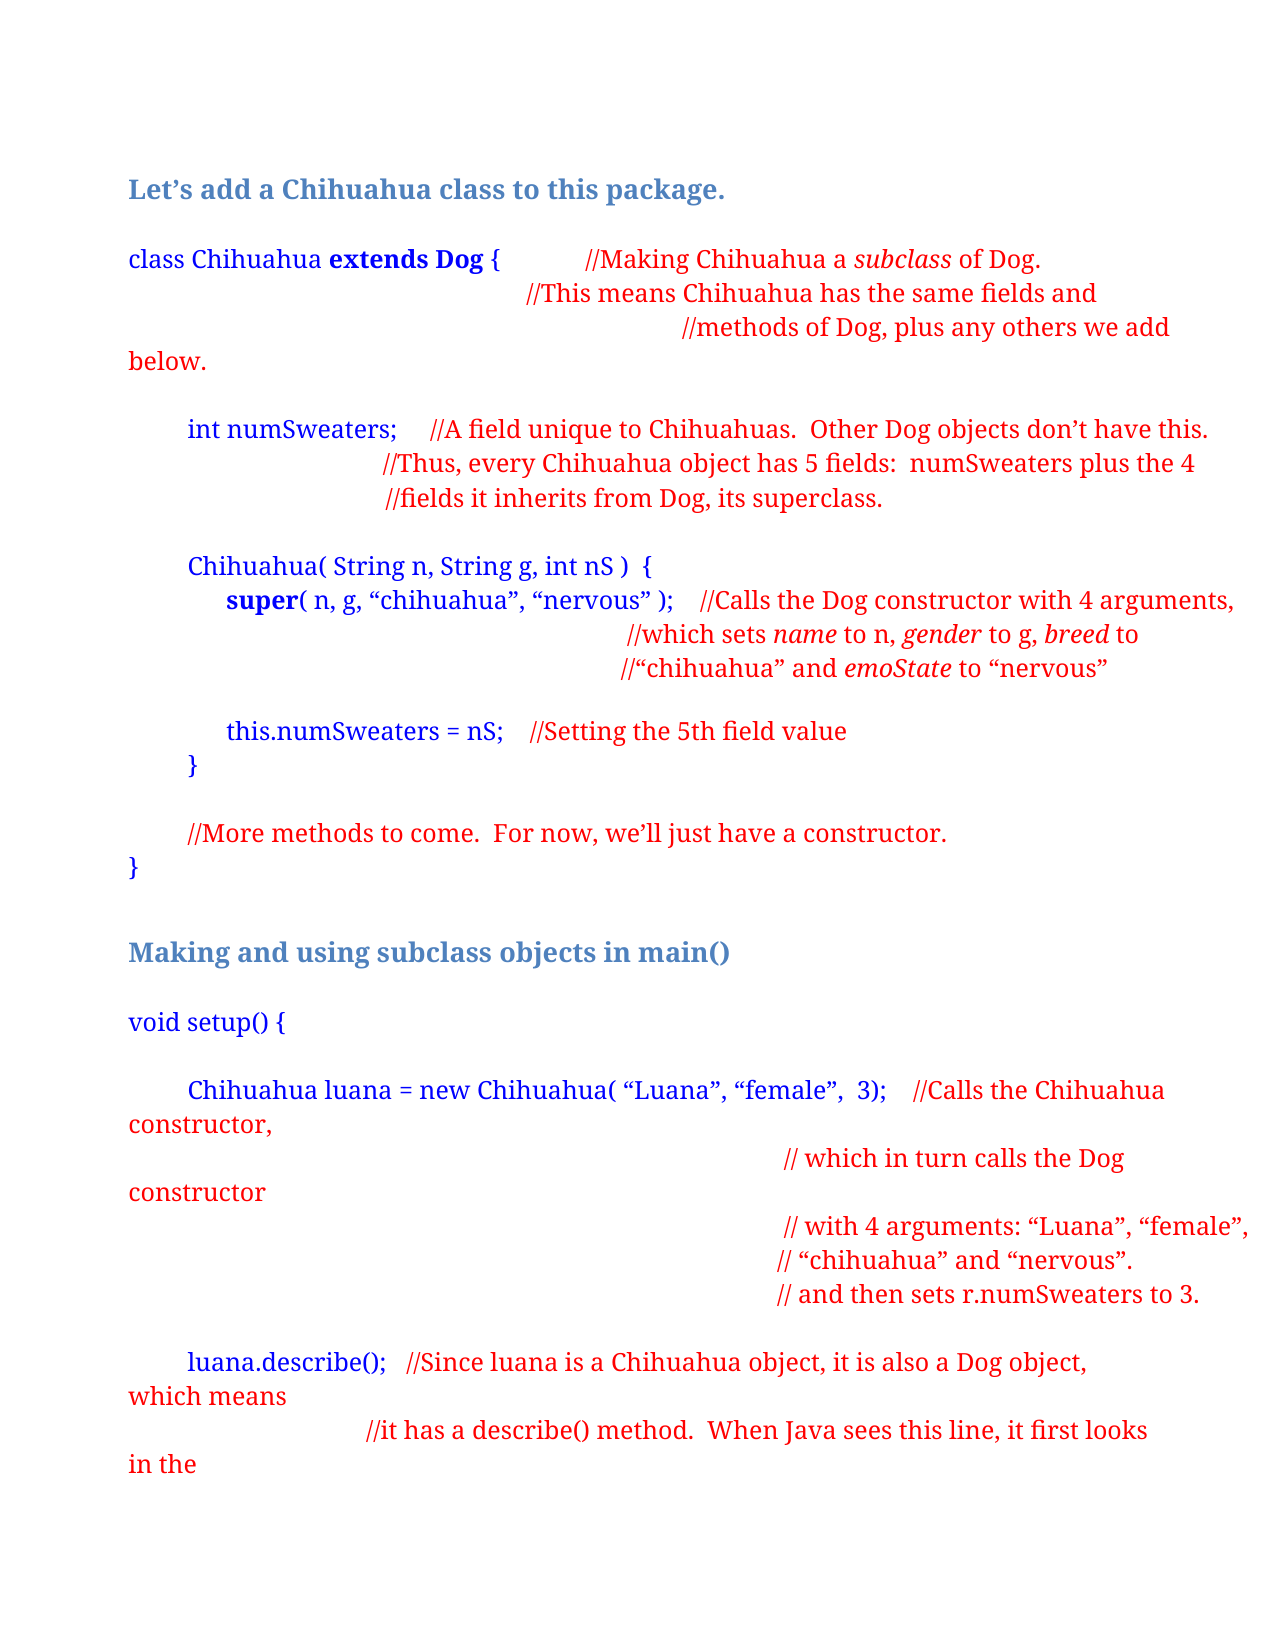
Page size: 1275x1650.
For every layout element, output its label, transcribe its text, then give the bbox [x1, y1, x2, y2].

text void setup() { [128, 1004, 1152, 1038]
text //fields it inherits from Dog, its superclass. [128, 480, 1241, 514]
text } [128, 747, 1241, 781]
text //More methods to come. For now, we’ll just have a constructor. [128, 816, 1241, 849]
text //which sets name to n, gender to g, breed to [128, 616, 1241, 651]
subtitle Let’s add a Chihuahua class to this package. [128, 171, 1152, 208]
text Chihuahua( String n, String g, int nS ) { [128, 548, 1241, 582]
text luana.describe(); //Since luana is a Chihuahua object, it is also a Dog object, which means [128, 1345, 1152, 1413]
subtitle Making and using subclass objects in main() [128, 933, 1152, 970]
text int numSweaters; //A field unique to Chihuahuas. Other Dog objects don’t have this. [128, 412, 1241, 446]
text super( n, g, “chihuahua”, “nervous” ); //Calls the Dog constructor with 4 arguments, [128, 582, 1241, 616]
text // and then sets r.numSweaters to 3. [128, 1277, 1255, 1345]
text //This means Chihuahua has the same fields and //methods of Dog, plus any others we add below. [128, 276, 1255, 378]
text Chihuahua luana = new Chihuahua( “Luana”, “female”, 3); //Calls the Chihuahua constructor, [128, 1072, 1255, 1140]
text } [128, 849, 1241, 912]
text this.numSweaters = nS; //Setting the 5th field value [128, 713, 1241, 747]
text //“chihuahua” and emoState to “nervous” [128, 651, 1241, 713]
text //it has a describe() method. When Java sees this line, it first looks in the [128, 1413, 1152, 1481]
text //Thus, every Chihuahua object has 5 fields: numSweaters plus the 4 [128, 446, 1241, 480]
text // with 4 arguments: “Luana”, “female”, [128, 1208, 1255, 1243]
text class Chihuahua extends Dog { //Making Chihuahua a subclass of Dog. [128, 242, 1152, 276]
text // “chihuahua” and “nervous”. [128, 1243, 1255, 1277]
text // which in turn calls the Dog constructor [128, 1140, 1255, 1208]
